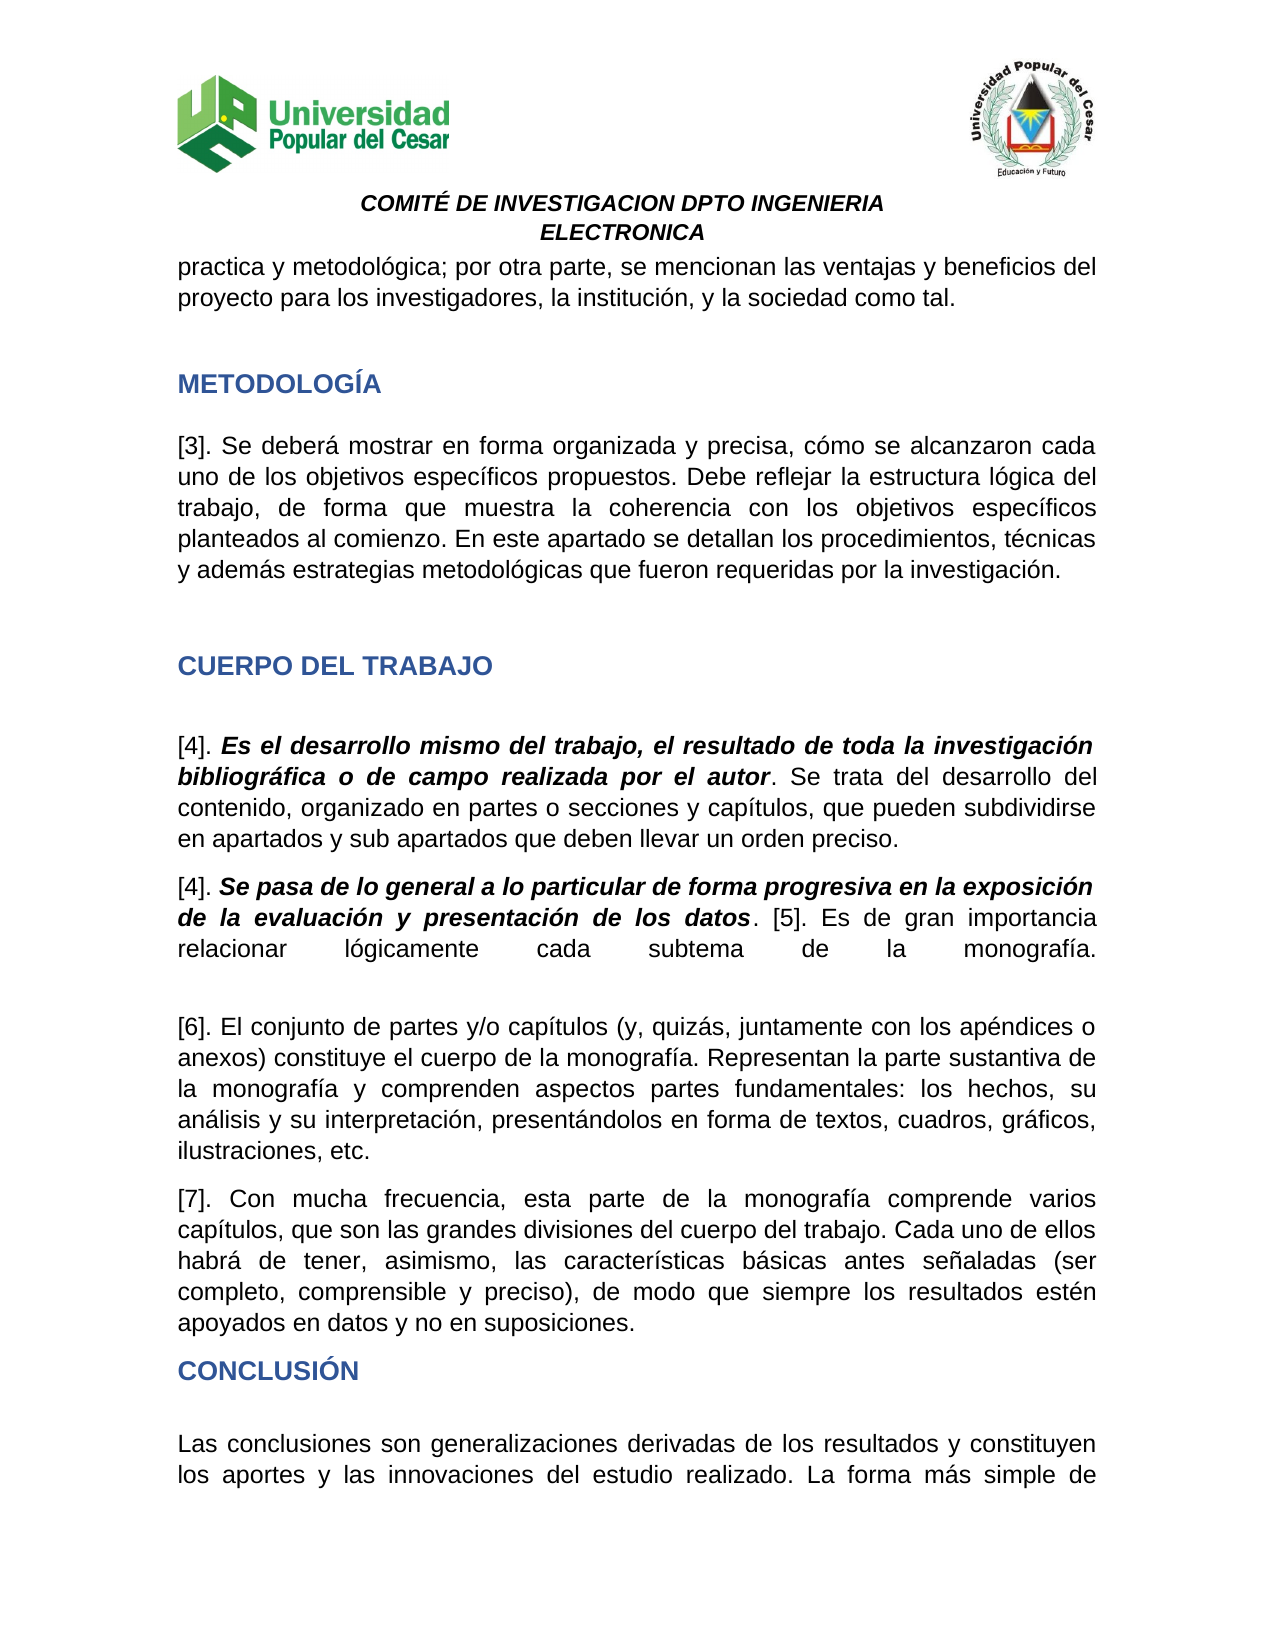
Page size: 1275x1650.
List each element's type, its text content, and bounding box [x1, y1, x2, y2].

picture [968, 58, 1098, 179]
text [7]. Con mucha frecuencia, esta parte de la monografía comprende varios capítulos, que son las grandes divisiones del cuerpo del trabajo. Cada uno de ellos habrá de tener, asimismo, las características básicas antes señaladas (ser completo, comprensible y preciso), de modo que siempre los resultados estén apoyados en datos y no en suposiciones. [177, 1183, 1098, 1336]
text [4]. Es el desarrollo mismo del trabajo, el resultado de toda la investigación bibliográfica o de campo realizada por el autor. Se trata del desarrollo del contenido, organizado en partes o secciones y capítulos, que pueden subdividirse en apartados y sub apartados que deben llevar un orden preciso. [177, 731, 1098, 853]
subtitle CUERPO DEL TRABAJO [177, 650, 1098, 682]
picture [177, 75, 449, 173]
subtitle CONCLUSIÓN [177, 1355, 1098, 1426]
text [3]. Se deberá mostrar en forma organizada y precisa, cómo se alcanzaron cada uno de los objetivos específicos propuestos. Debe reflejar la estructura lógica del trabajo, de forma que muestra la coherencia con los objetivos específicos planteados al comienzo. En este apartado se detallan los procedimientos, técnicas y además estrategias metodológicas que fueron requeridas por la investigación. [177, 431, 1098, 584]
text [4]. Se pasa de lo general a lo particular de forma progresiva en la exposición de la evaluación y presentación de los datos. [5]. Es de gran importancia relacionar lógicamente cada subtema de la monografía. [177, 872, 1098, 993]
text [6]. El conjunto de partes y/o capítulos (y, quizás, juntamente con los apéndices o anexos) constituye el cuerpo de la monografía. Representan la parte sustantiva de la monografía y comprenden aspectos partes fundamentales: los hechos, su análisis y su interpretación, presentándolos en forma de textos, cuadros, gráficos, ilustraciones, etc. [177, 1012, 1098, 1164]
subtitle METODOLOGÍA [177, 368, 1098, 399]
